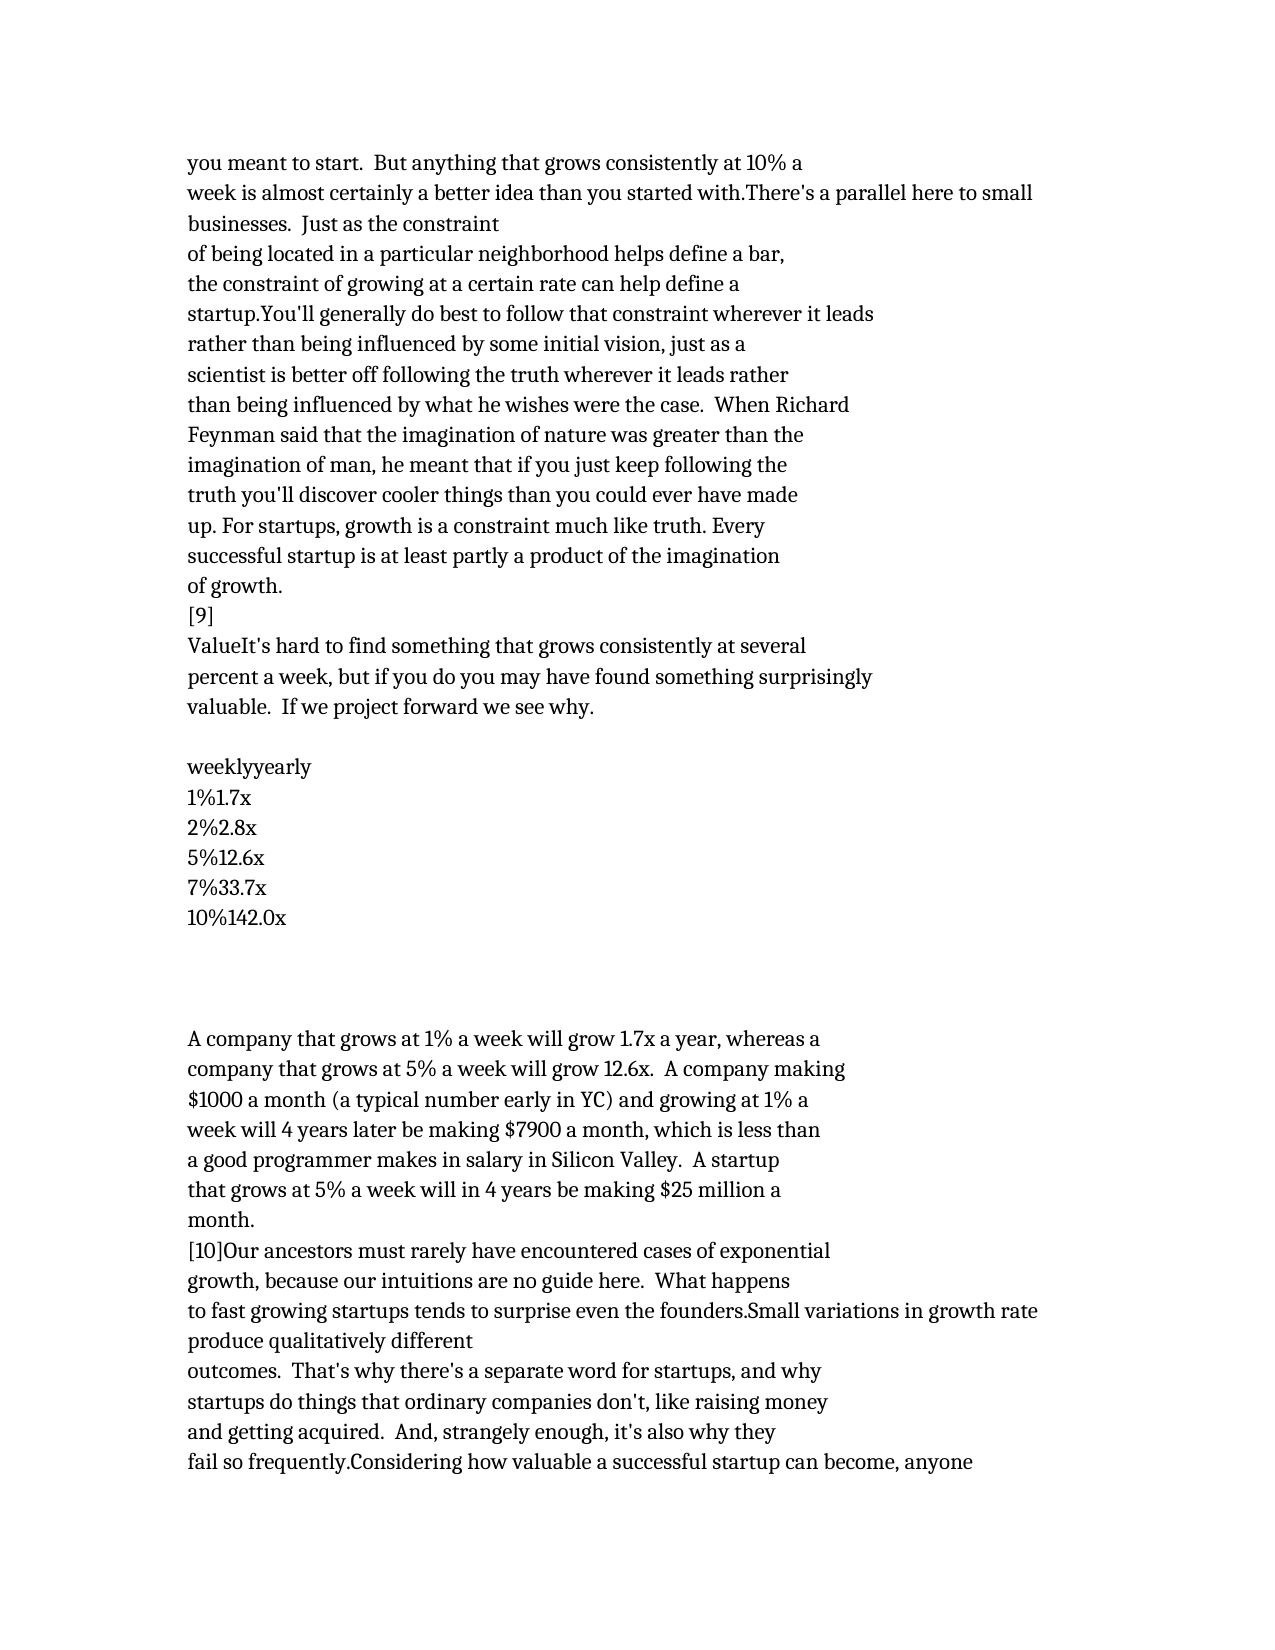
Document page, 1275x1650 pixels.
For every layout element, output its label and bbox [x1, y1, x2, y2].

text [187, 150, 1087, 1475]
